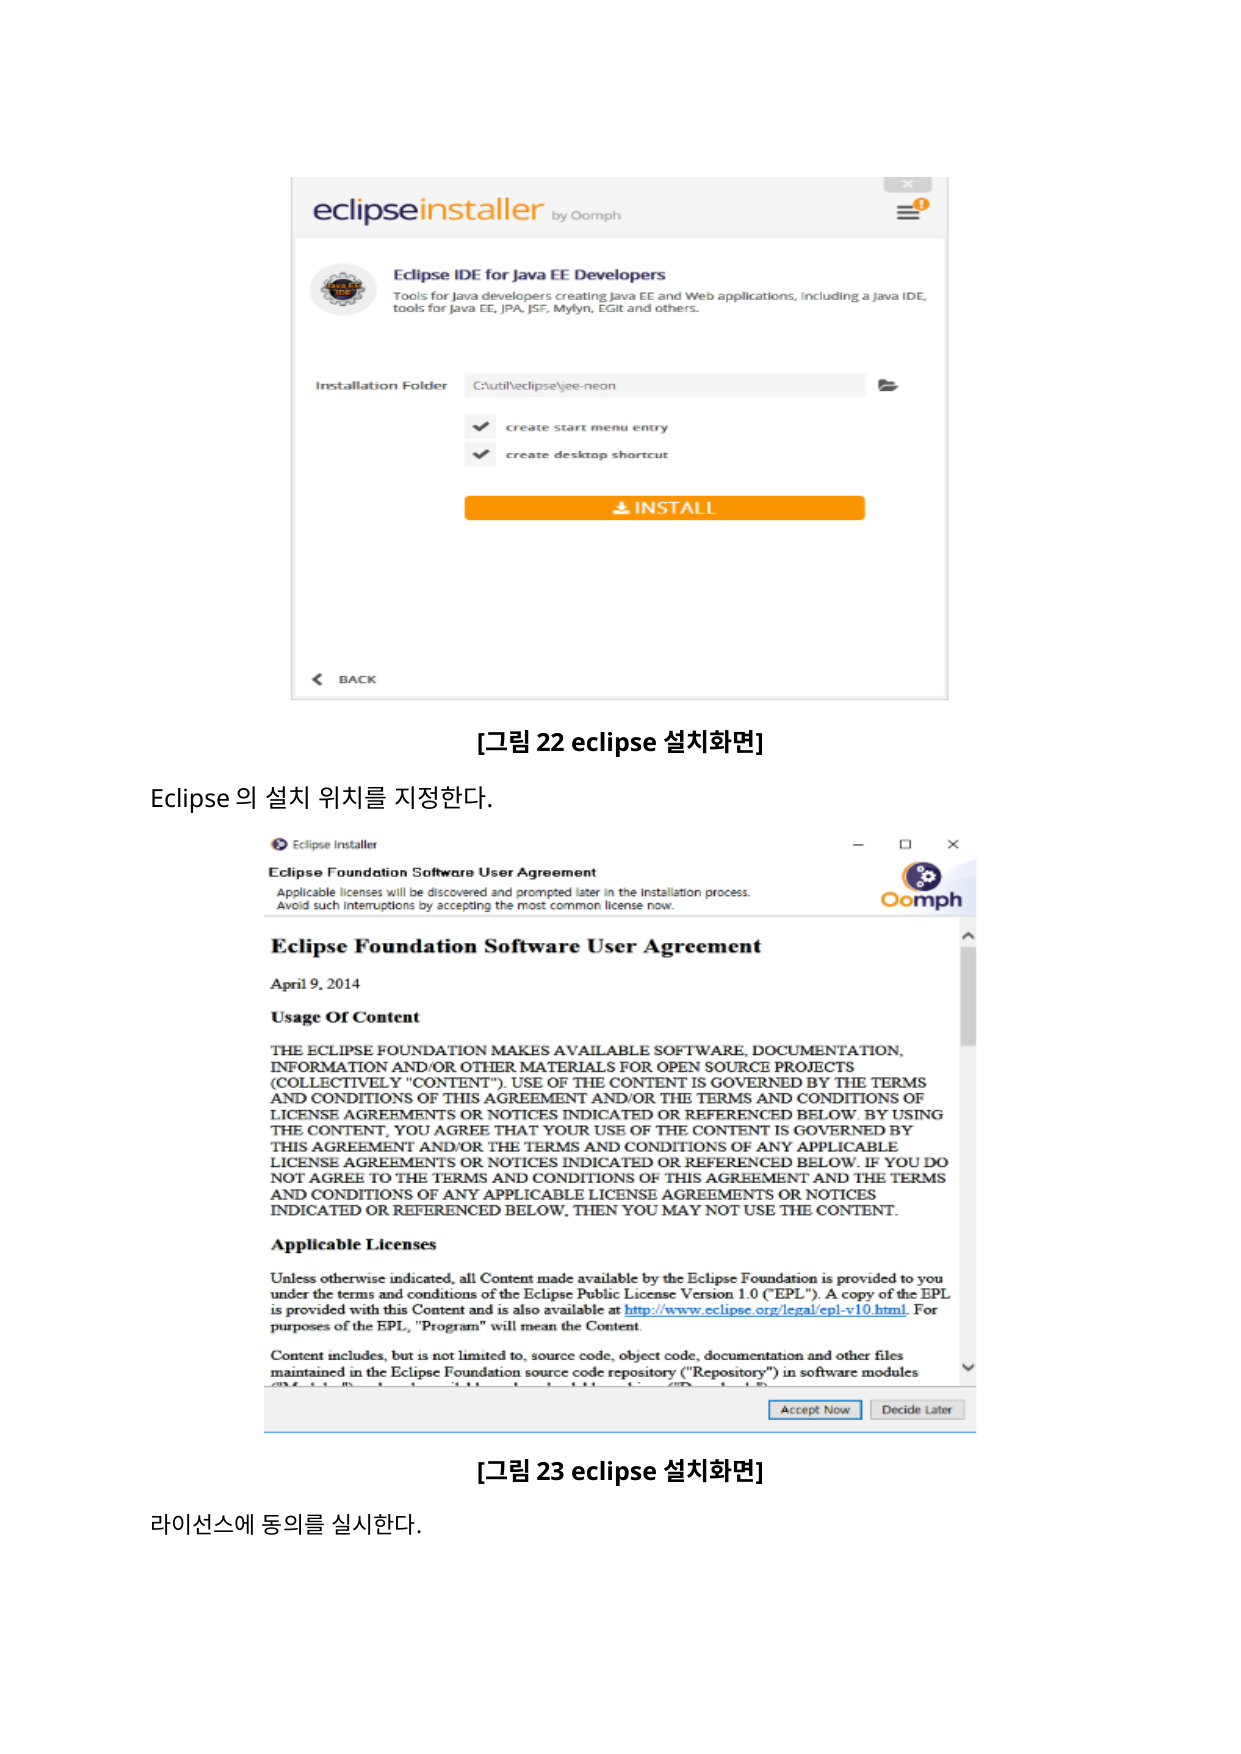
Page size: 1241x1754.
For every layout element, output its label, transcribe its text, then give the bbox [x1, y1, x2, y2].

text 라이선스에 동의를 실시한다. [150, 1507, 1090, 1540]
text [그림22 eclipse 설치화면] [150, 723, 1090, 759]
text Eclipse의 설치 위치를 지정한다. [150, 778, 1090, 815]
picture [288, 177, 952, 704]
text [그림23 eclipse 설치화면] [150, 1451, 1090, 1488]
picture [263, 834, 977, 1433]
